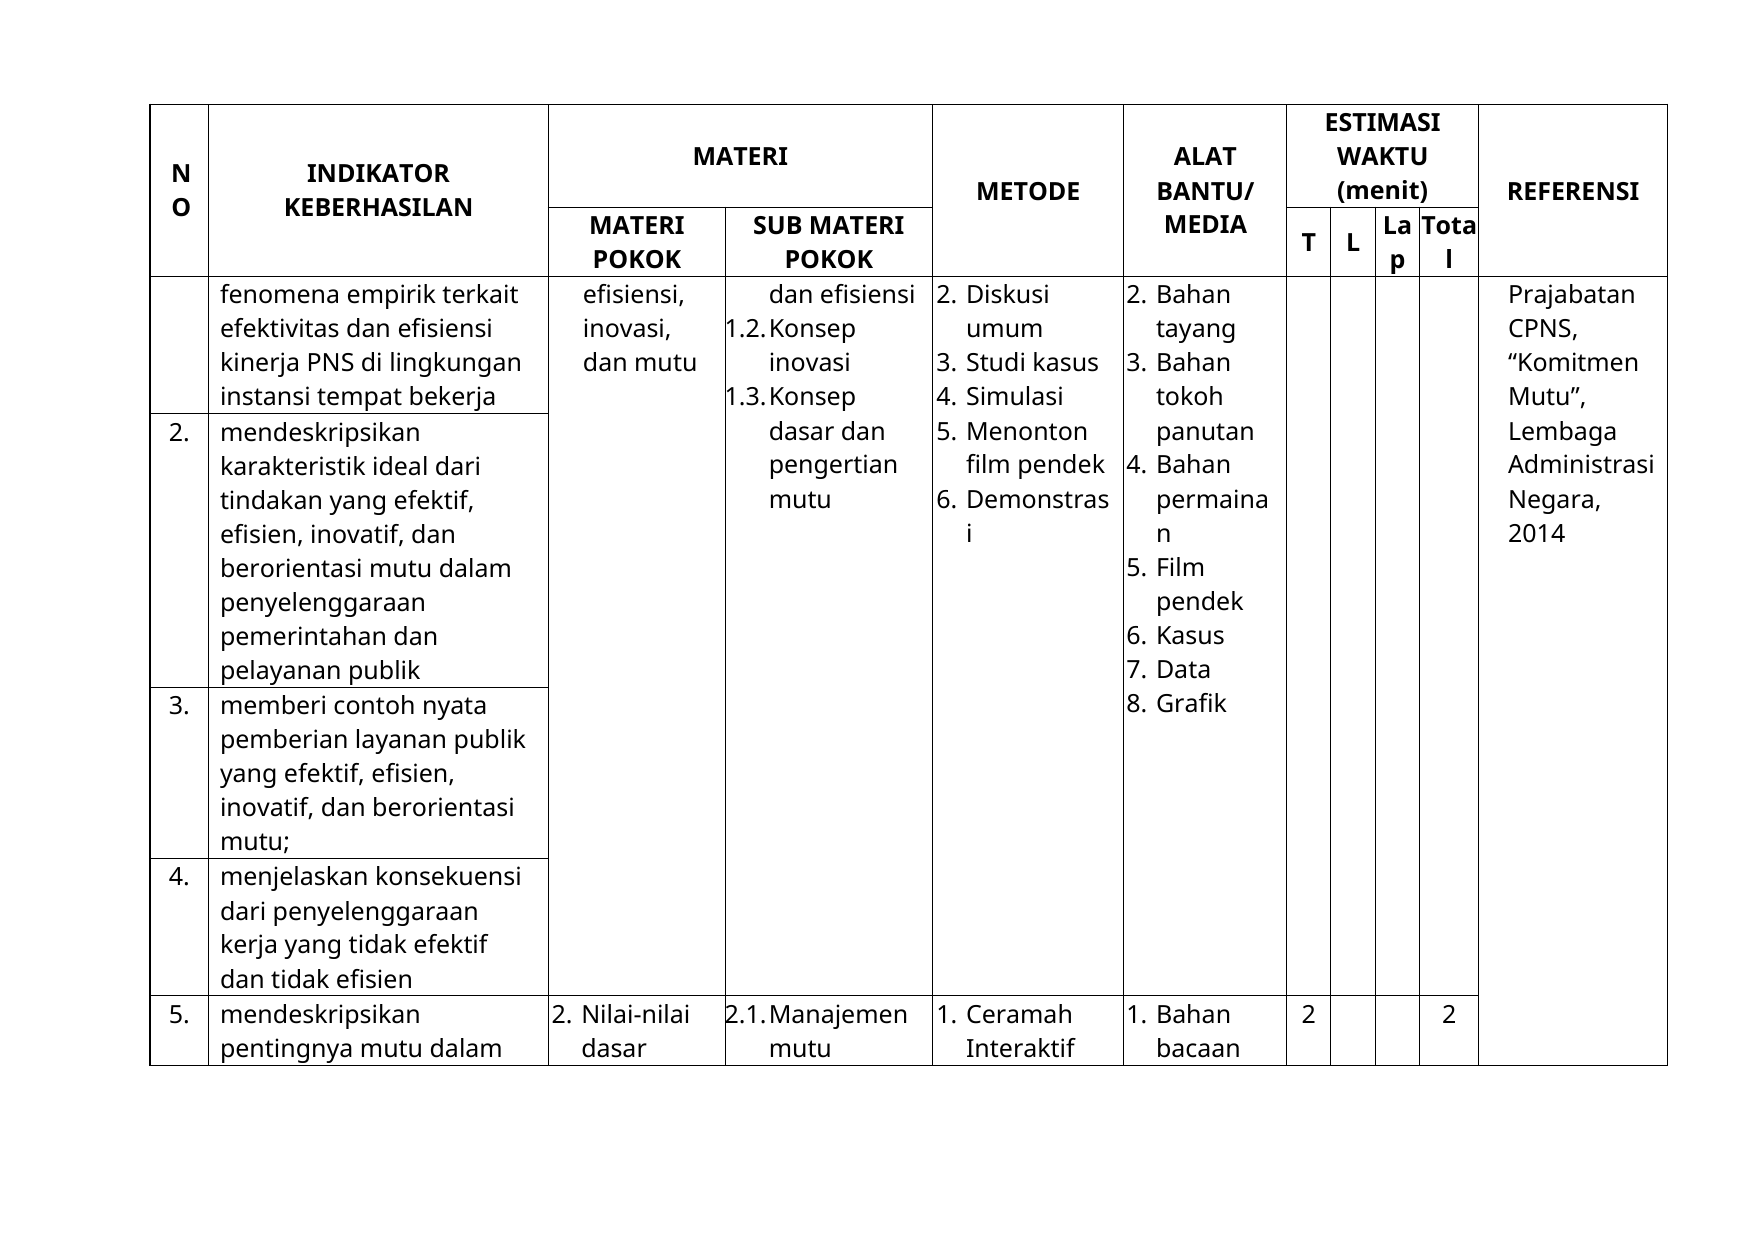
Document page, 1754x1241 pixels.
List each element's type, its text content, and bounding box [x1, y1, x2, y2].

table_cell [209, 277, 548, 413]
table_header INDIKATOR KEBERHASILAN [209, 105, 548, 276]
table_header NO [151, 105, 208, 276]
table_cell T [1287, 208, 1330, 276]
table_cell 2. [151, 414, 208, 687]
table_cell Nilai-nilai dasar orientasi mutu [549, 996, 725, 1064]
table_header ALAT BANTU/ MEDIA [1124, 105, 1286, 276]
table_cell menjelaskan konsekuensi dari penyelenggaraan kerja yang tidak efektif dan tidak efisien [209, 859, 548, 995]
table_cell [726, 277, 932, 995]
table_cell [933, 277, 1123, 995]
table_cell [1287, 277, 1330, 995]
table_cell 2 [1420, 996, 1478, 1064]
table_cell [1124, 996, 1286, 1064]
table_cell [933, 996, 1123, 1064]
table_cell 2 [1420, 277, 1478, 995]
table_cell 2 [1331, 277, 1375, 995]
table_header MATERI [549, 105, 932, 207]
table_cell MATERI POKOK [549, 208, 725, 276]
table_cell Lap [1376, 208, 1419, 276]
table_cell Total [1420, 208, 1478, 276]
table_cell 4. [151, 859, 208, 995]
table_header METODE [933, 105, 1123, 276]
table_cell [1376, 996, 1419, 1064]
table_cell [209, 996, 548, 1064]
table_header ESTIMASI WAKTU (menit) [1287, 105, 1478, 207]
table_cell 5. [151, 996, 208, 1064]
table_cell 3. [151, 688, 208, 858]
table_cell 2 [1287, 996, 1330, 1064]
table_cell 1. [151, 277, 208, 413]
table_cell memberi contoh nyata pemberian layanan publik yang efektif, efisien, inovatif, dan berorientasi mutu; [209, 688, 548, 858]
table_cell L [1331, 208, 1375, 276]
table_cell SUB MATERI POKOK [726, 208, 932, 276]
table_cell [1124, 277, 1286, 995]
table_cell mendeskripsikan karakteristik ideal dari tindakan yang efektif, efisien, inovatif, dan berorientasi mutu dalam penyelenggaraan pemerintahan dan pelayanan publik [209, 414, 548, 687]
table_cell [1376, 277, 1419, 995]
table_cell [726, 996, 932, 1064]
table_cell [549, 277, 725, 995]
table_header REFERENSI [1479, 105, 1667, 276]
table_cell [1479, 277, 1667, 1064]
table_cell [1331, 996, 1375, 1064]
